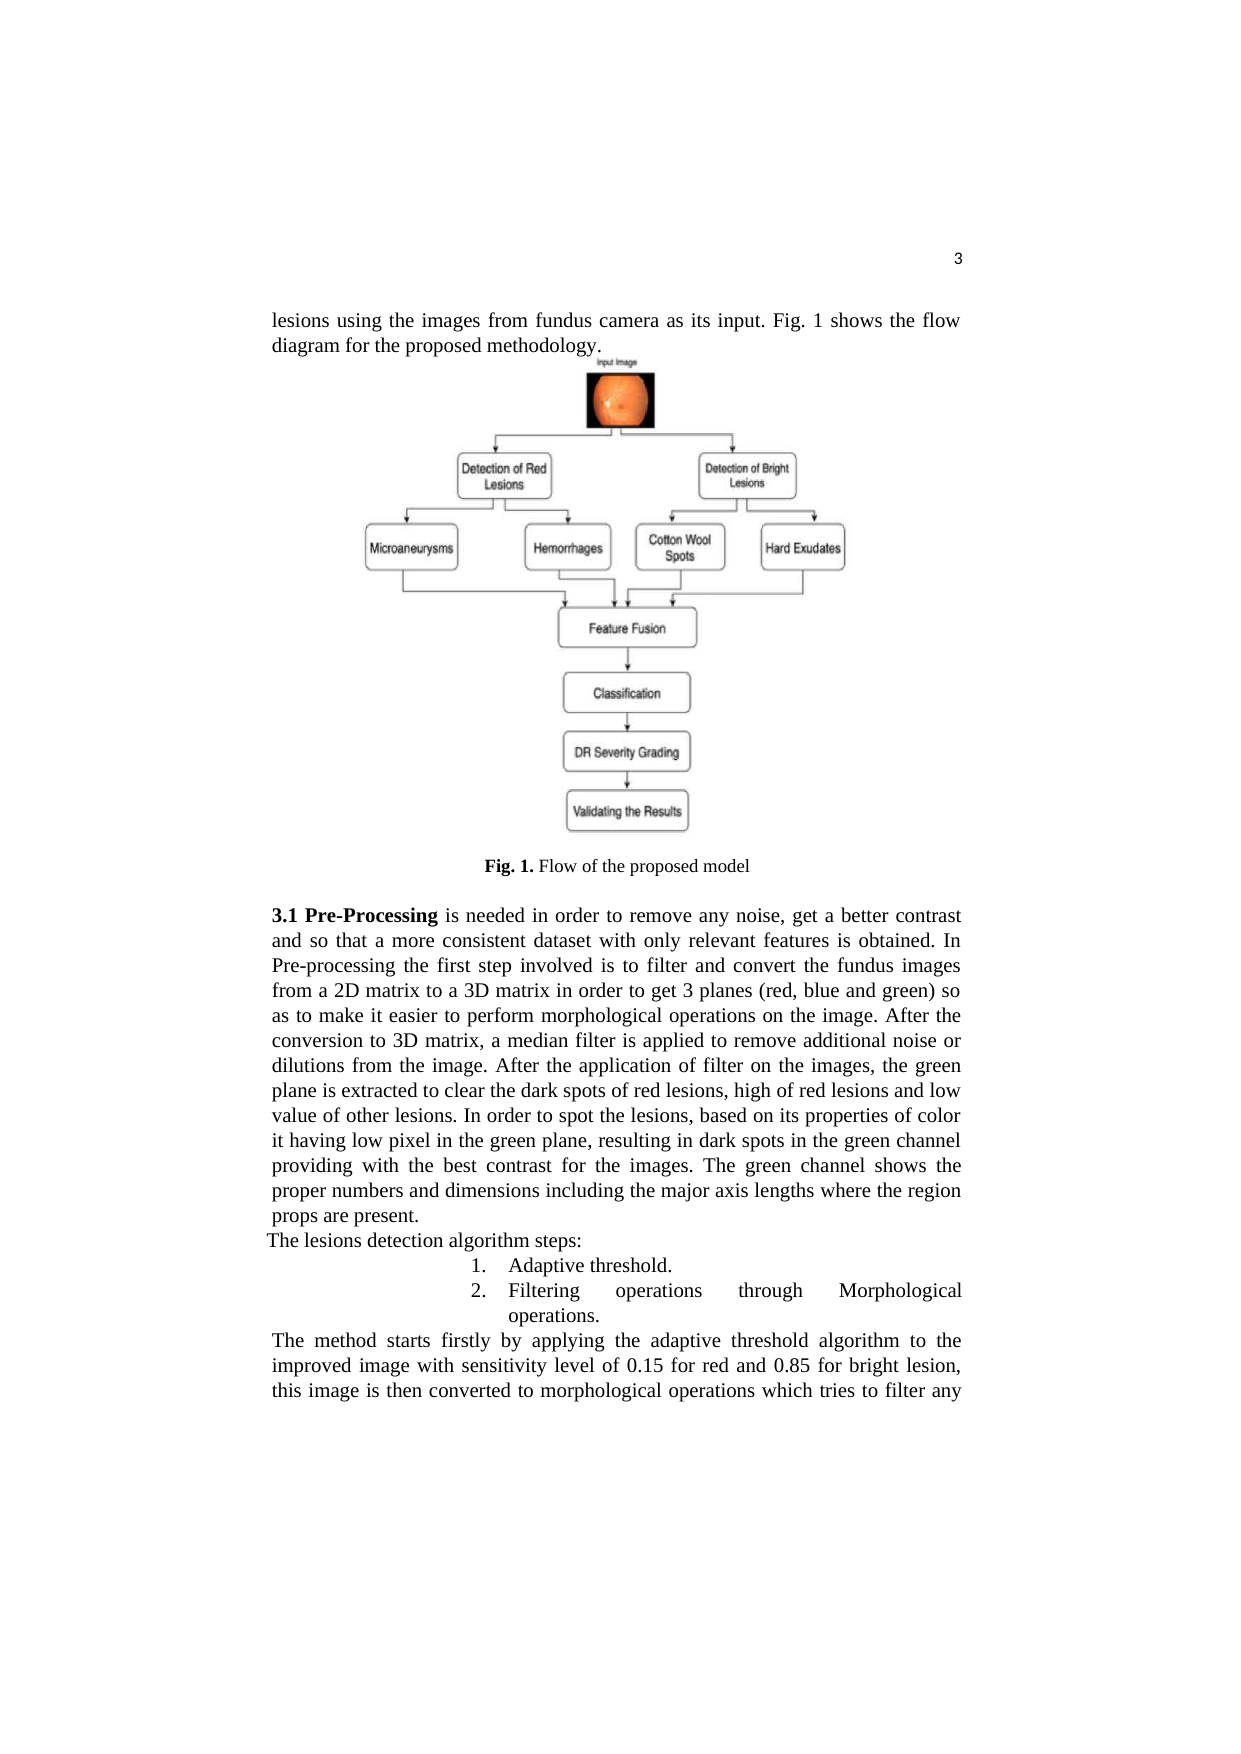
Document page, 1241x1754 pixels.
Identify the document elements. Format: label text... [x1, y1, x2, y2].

list Fig. 1. Flow of the proposed model [272, 852, 963, 877]
list The lesions detection algorithm steps: [246, 1227, 963, 1252]
list Filtering operations through Morphological operations. [471, 1277, 963, 1327]
picture [271, 357, 963, 852]
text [272, 307, 963, 357]
list Adaptive threshold. [471, 1252, 963, 1277]
list 3.1 Pre-Processing is needed in order to remove any noise, get a better contrast and so that a more consistent dataset with only relevant features is obtained. In Pre-processing the first step involved is to filter and convert the fundus images from a 2D matrix to a 3D matrix in order to get 3 planes (red, blue and green) so as to make it easier to perform morphological operations on the image. After the conversion to 3D matrix, a median filter is applied to remove additional noise or dilutions from the image. After the application of filter on the images, the green plane is extracted to clear the dark spots of red lesions, high of red lesions and low value of other lesions. In order to spot the lesions, based on its properties of color it having low pixel in the green plane, resulting in dark spots in the green channel providing with the best contrast for the images. The green channel shows the proper numbers and dimensions including the major axis lengths where the region props are present. [272, 902, 963, 1227]
